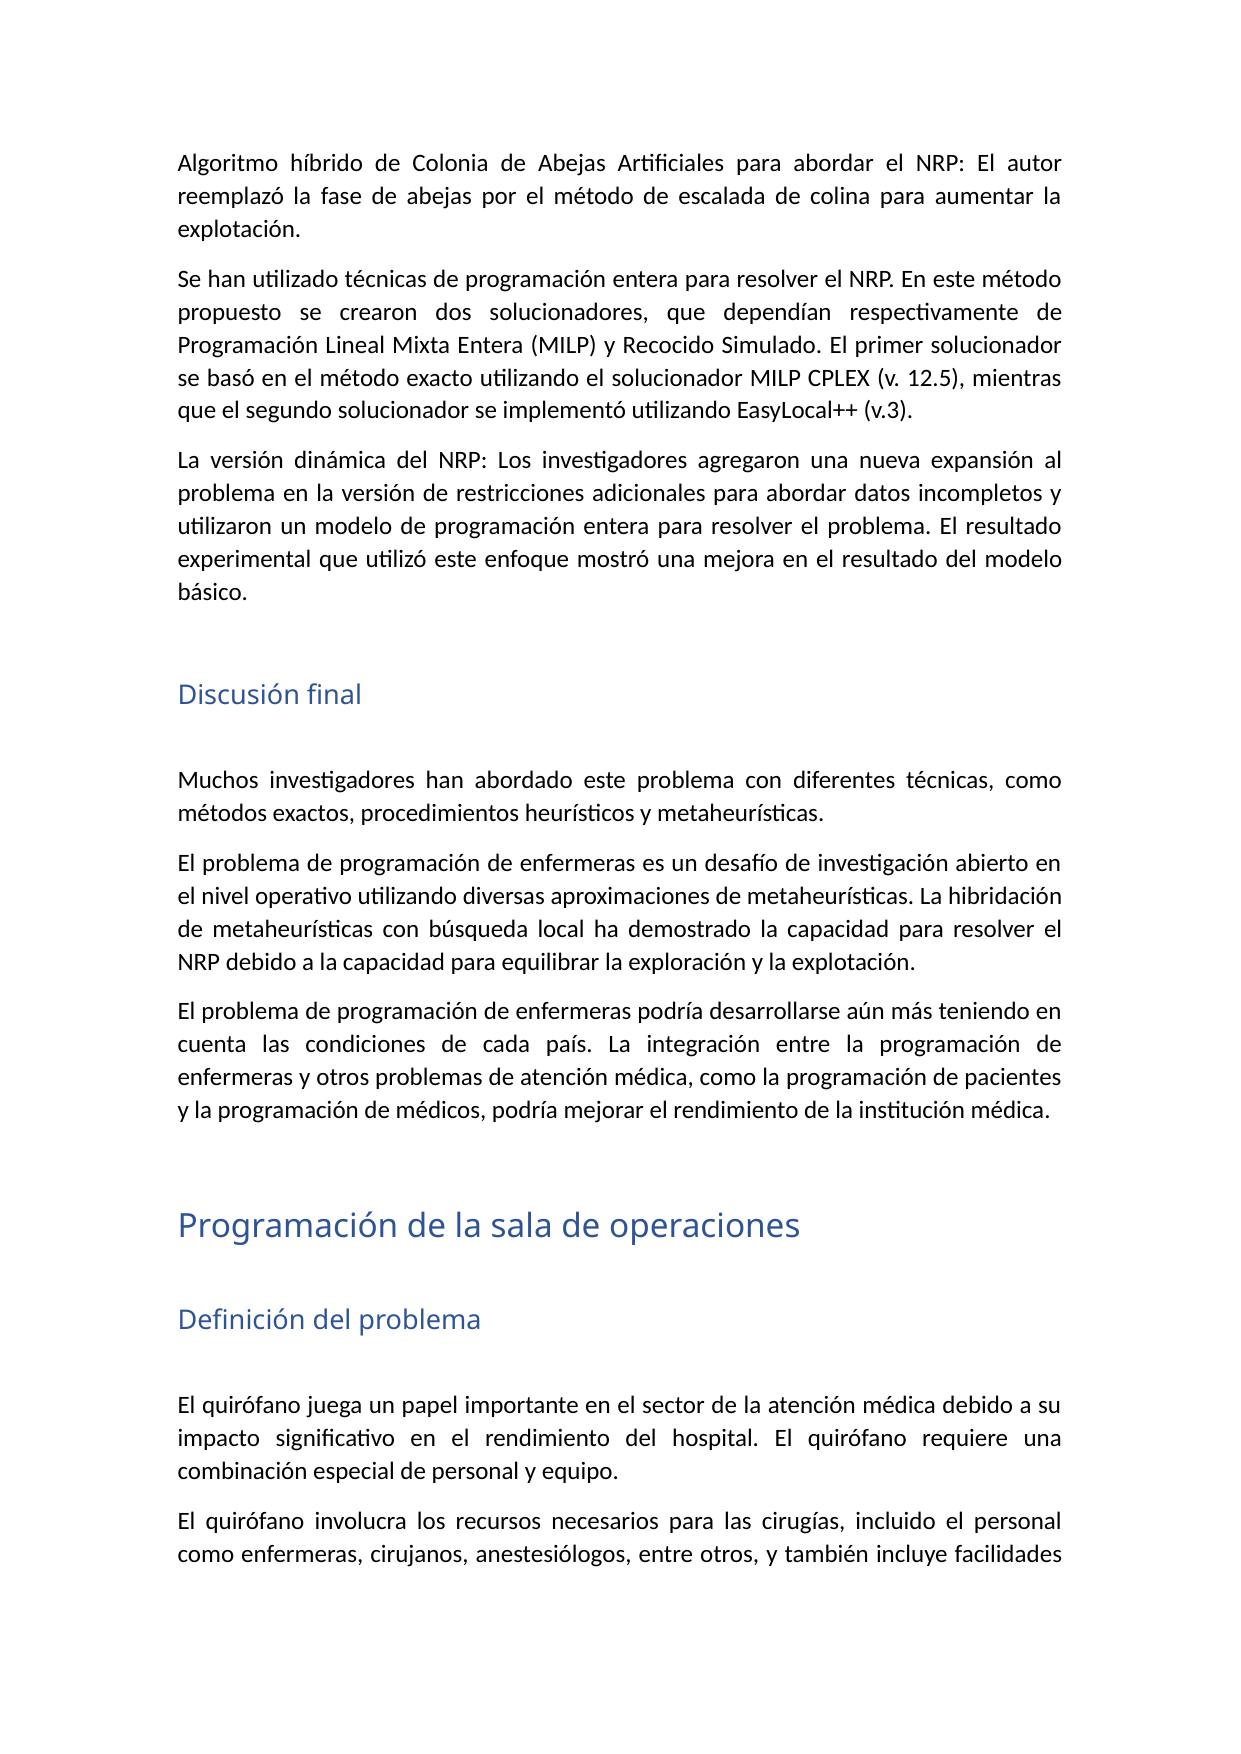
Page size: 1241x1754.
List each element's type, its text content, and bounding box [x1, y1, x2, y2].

text El problema de programación de enfermeras es un desafío de investigación abierto en el nivel operativo utilizando diversas aproximaciones de metaheurísticas. La hibridación de metaheurísticas con búsqueda local ha demostrado la capacidad para resolver el NRP debido a la capacidad para equilibrar la exploración y la explotación. [177, 847, 1063, 976]
text El problema de programación de enfermeras podría desarrollarse aún más teniendo en cuenta las condiciones de cada país. La integración entre la programación de enfermeras y otros problemas de atención médica, como la programación de pacientes y la programación de médicos, podría mejorar el rendimiento de la institución médica. [177, 995, 1063, 1124]
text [177, 1505, 1063, 1568]
subtitle Programación de la sala de operaciones [177, 1202, 1063, 1247]
text El quirófano juega un papel importante en el sector de la atención médica debido a su impacto significativo en el rendimiento del hospital. El quirófano requiere una combinación especial de personal y equipo. [177, 1389, 1063, 1486]
text Se han utilizado técnicas de programación entera para resolver el NRP. En este método propuesto se crearon dos solucionadores, que dependían respectivamente de Programación Lineal Mixta Entera (MILP) y Recocido Simulado. El primer solucionador se basó en el método exacto utilizando el solucionador MILP CPLEX (v. 12.5), mientras que el segundo solucionador se implementó utilizando EasyLocal++ (v.3). [177, 263, 1063, 425]
subtitle Discusión final [177, 675, 1063, 712]
text La versión dinámica del NRP: Los investigadores agregaron una nueva expansión al problema en la versión de restricciones adicionales para abordar datos incompletos y utilizaron un modelo de programación entera para resolver el problema. El resultado experimental que utilizó este enfoque mostró una mejora en el resultado del modelo básico. [177, 444, 1063, 606]
text Algoritmo híbrido de Colonia de Abejas Artificiales para abordar el NRP: El autor reemplazó la fase de abejas por el método de escalada de colina para aumentar la explotación. [177, 148, 1063, 244]
subtitle Definición del problema [177, 1300, 1063, 1337]
text Muchos investigadores han abordado este problema con diferentes técnicas, como métodos exactos, procedimientos heurísticos y metaheurísticas. [177, 764, 1063, 828]
